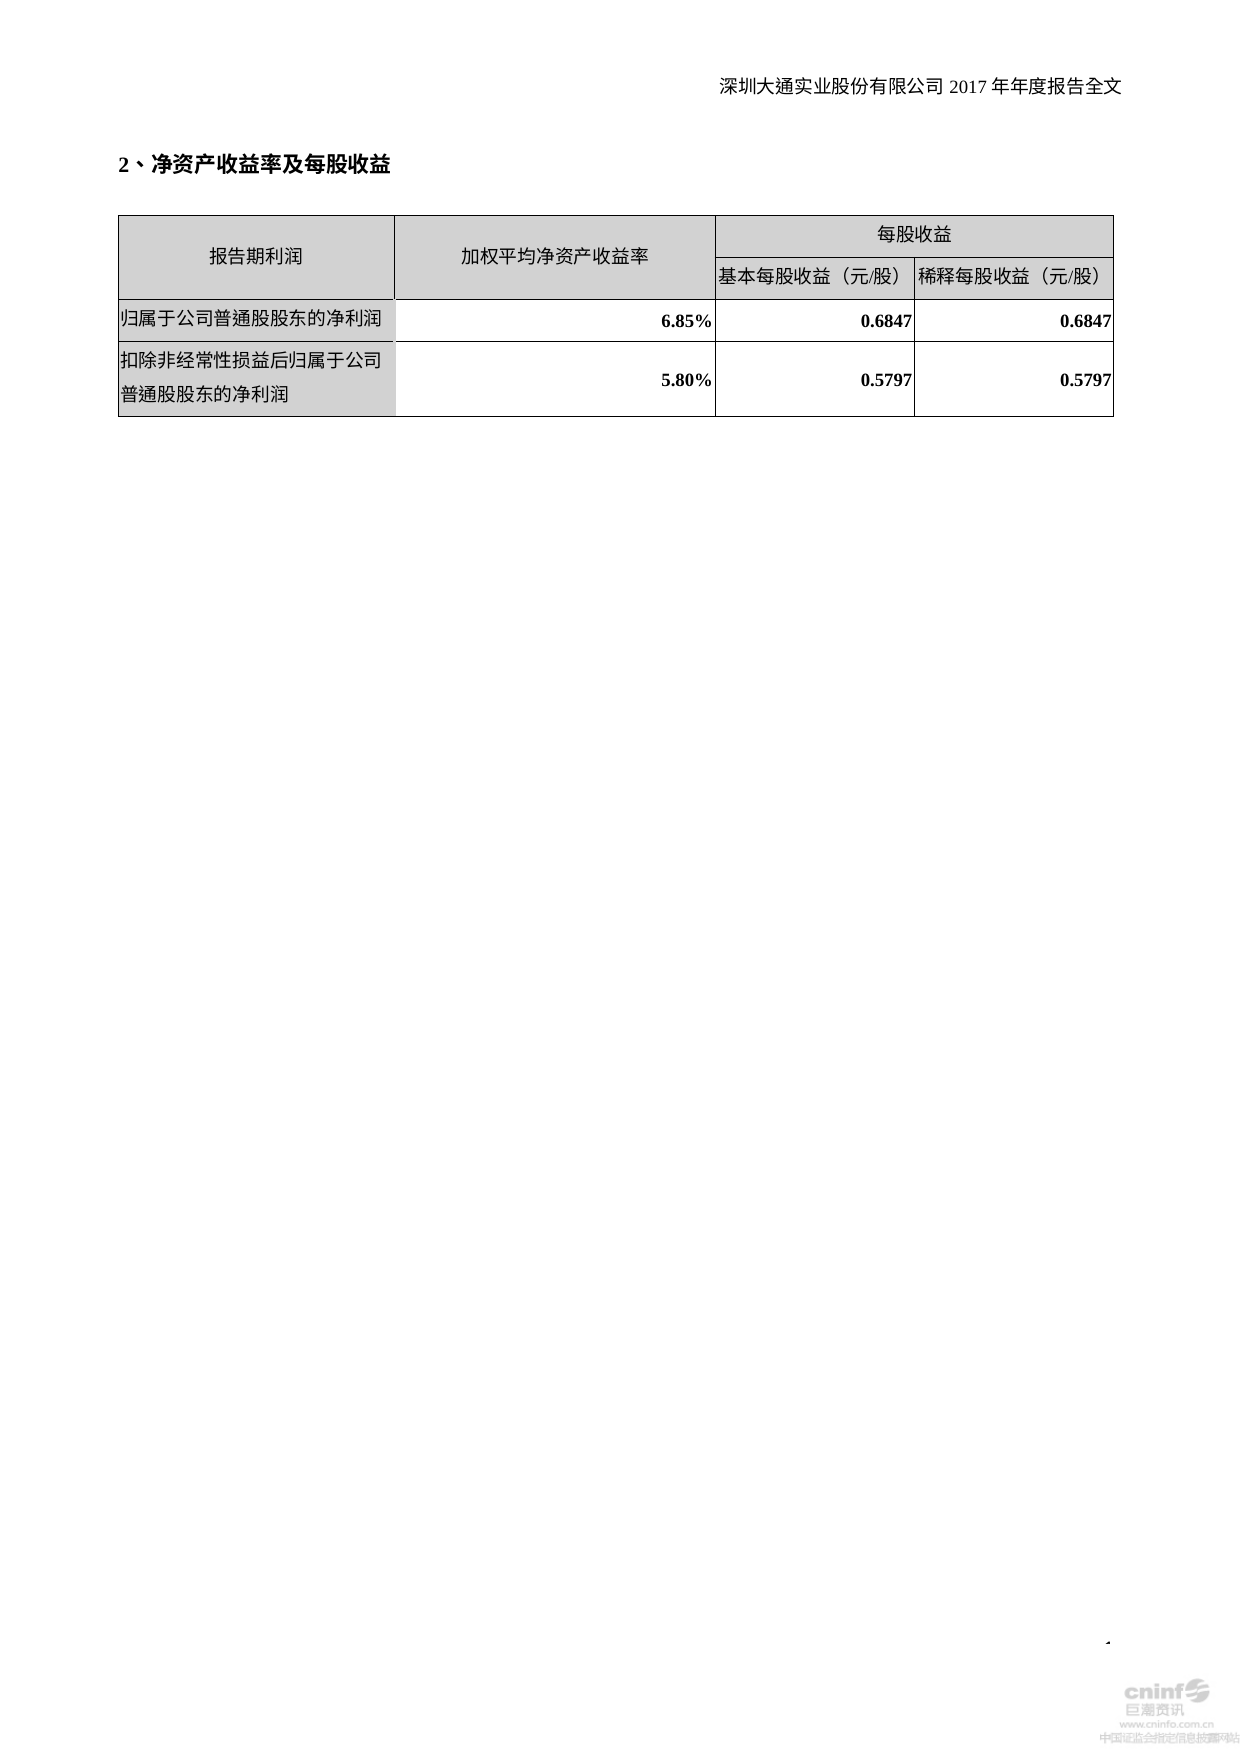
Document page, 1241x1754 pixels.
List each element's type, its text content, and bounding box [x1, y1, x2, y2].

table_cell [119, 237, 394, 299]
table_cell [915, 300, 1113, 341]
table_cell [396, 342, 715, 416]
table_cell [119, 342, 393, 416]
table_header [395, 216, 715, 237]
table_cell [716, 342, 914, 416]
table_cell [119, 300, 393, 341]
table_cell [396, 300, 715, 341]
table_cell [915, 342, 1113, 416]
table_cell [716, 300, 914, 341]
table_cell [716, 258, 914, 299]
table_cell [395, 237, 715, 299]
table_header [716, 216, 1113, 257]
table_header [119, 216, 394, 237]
picture [1099, 1673, 1241, 1754]
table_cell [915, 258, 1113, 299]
subtitle 2、净资产收益率及每股收益 [118, 149, 1240, 179]
